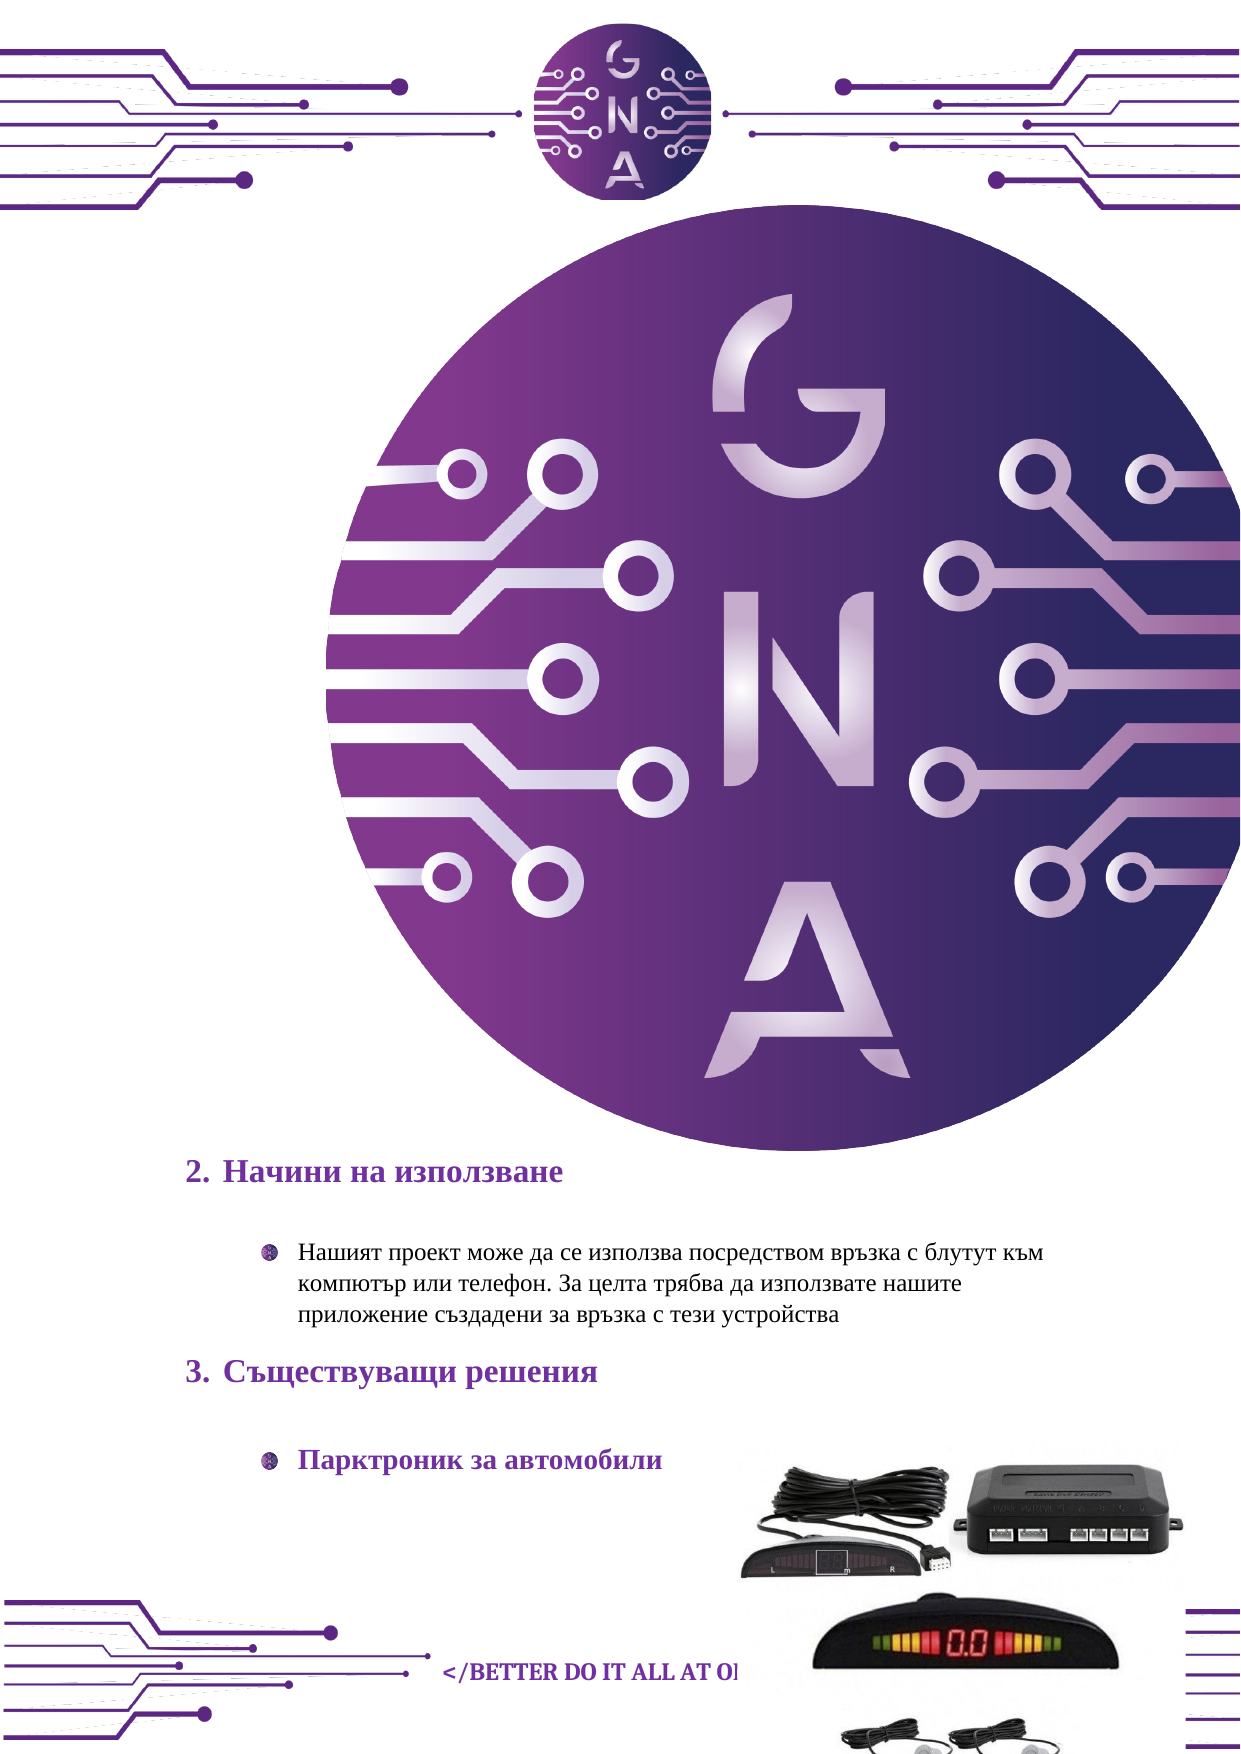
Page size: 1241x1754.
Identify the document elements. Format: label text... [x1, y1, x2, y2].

subtitle Съществуващи решения [185, 1351, 1093, 1390]
picture [737, 1439, 1241, 1754]
picture [261, 1244, 278, 1261]
picture [532, 23, 711, 198]
picture [0, 49, 1241, 1151]
picture [261, 1452, 278, 1470]
picture [0, 1600, 432, 1740]
list Нашият проект може да се използва посредством връзка с блутут към компютър или телефон. За целта трябва да използвате нашите приложение създадени за връзка с тези устройства [260, 1237, 1093, 1328]
subtitle Начини на използване [185, 1151, 1093, 1189]
subtitle Парктроник за автомобили [260, 1442, 737, 1476]
